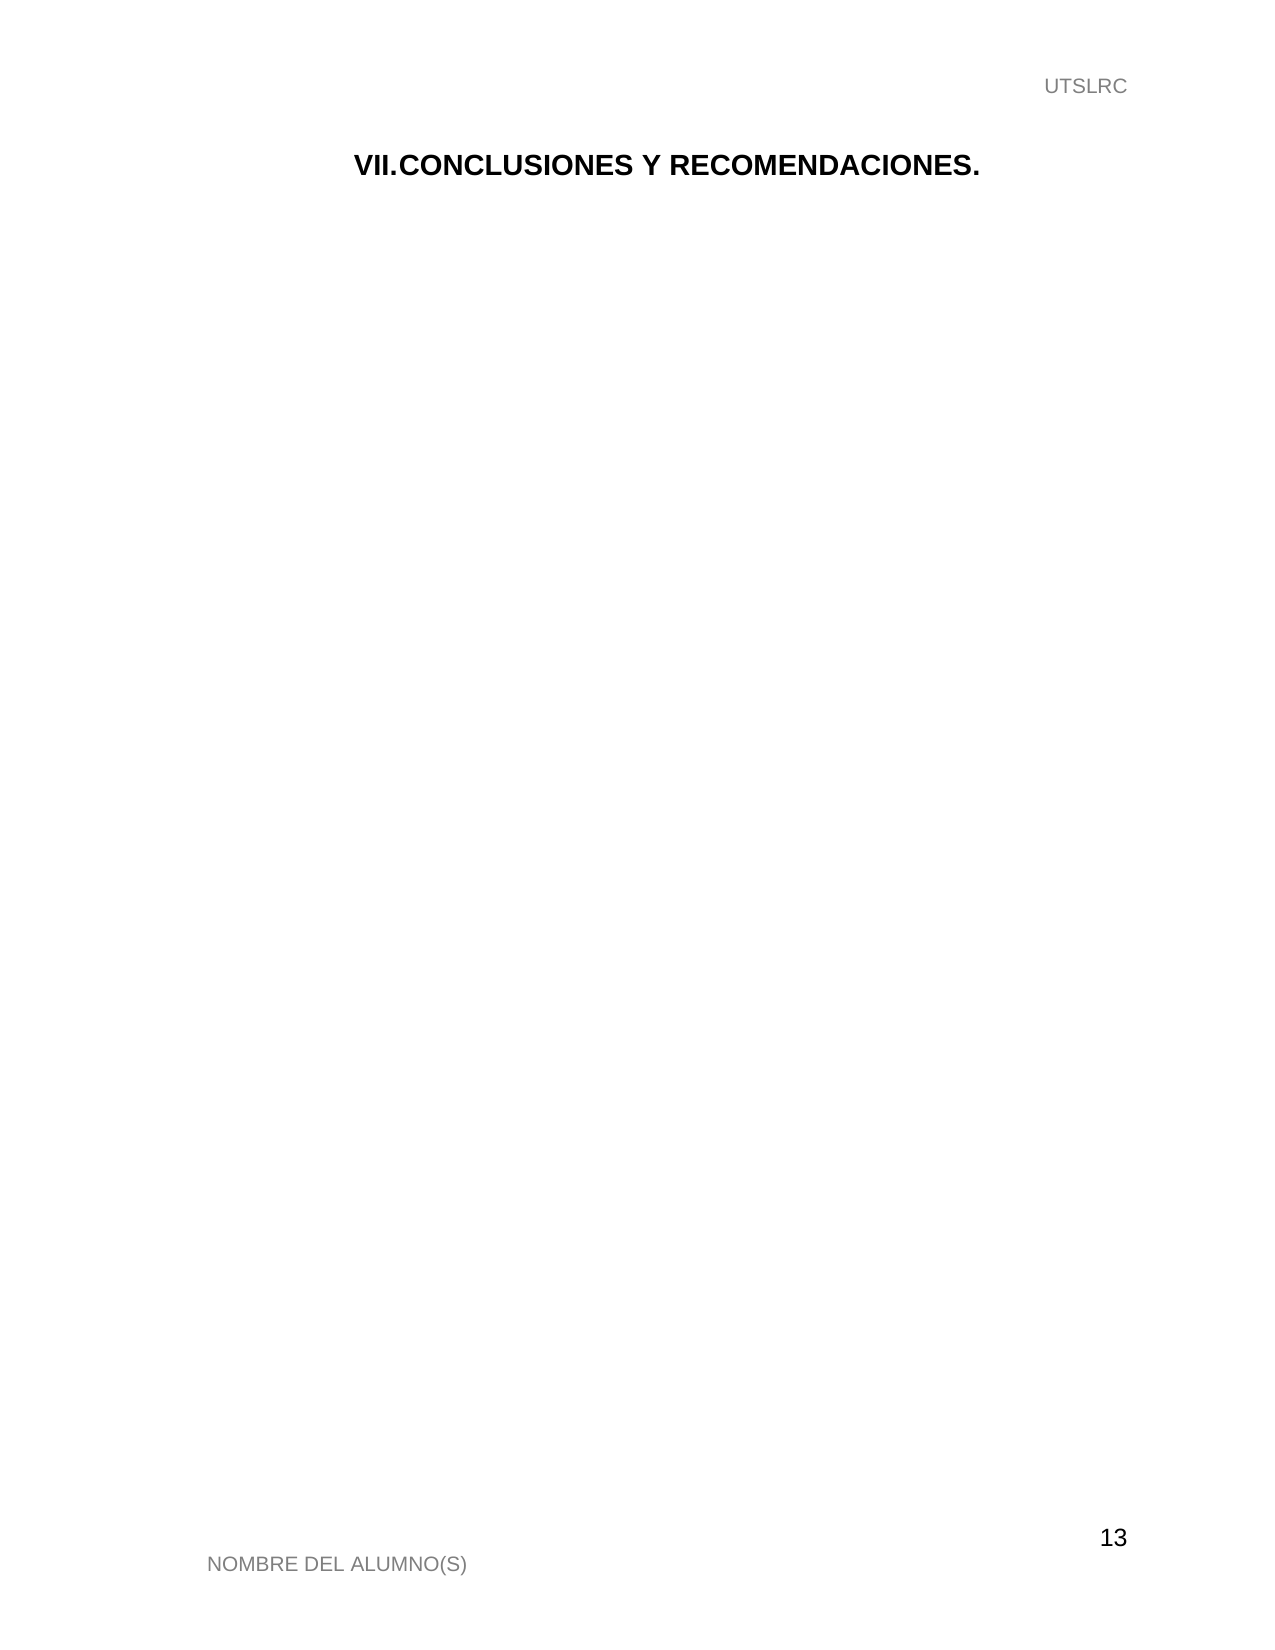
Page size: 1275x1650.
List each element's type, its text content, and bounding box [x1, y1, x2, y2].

subtitle CONCLUSIONES Y RECOMENDACIONES. [207, 148, 1127, 181]
